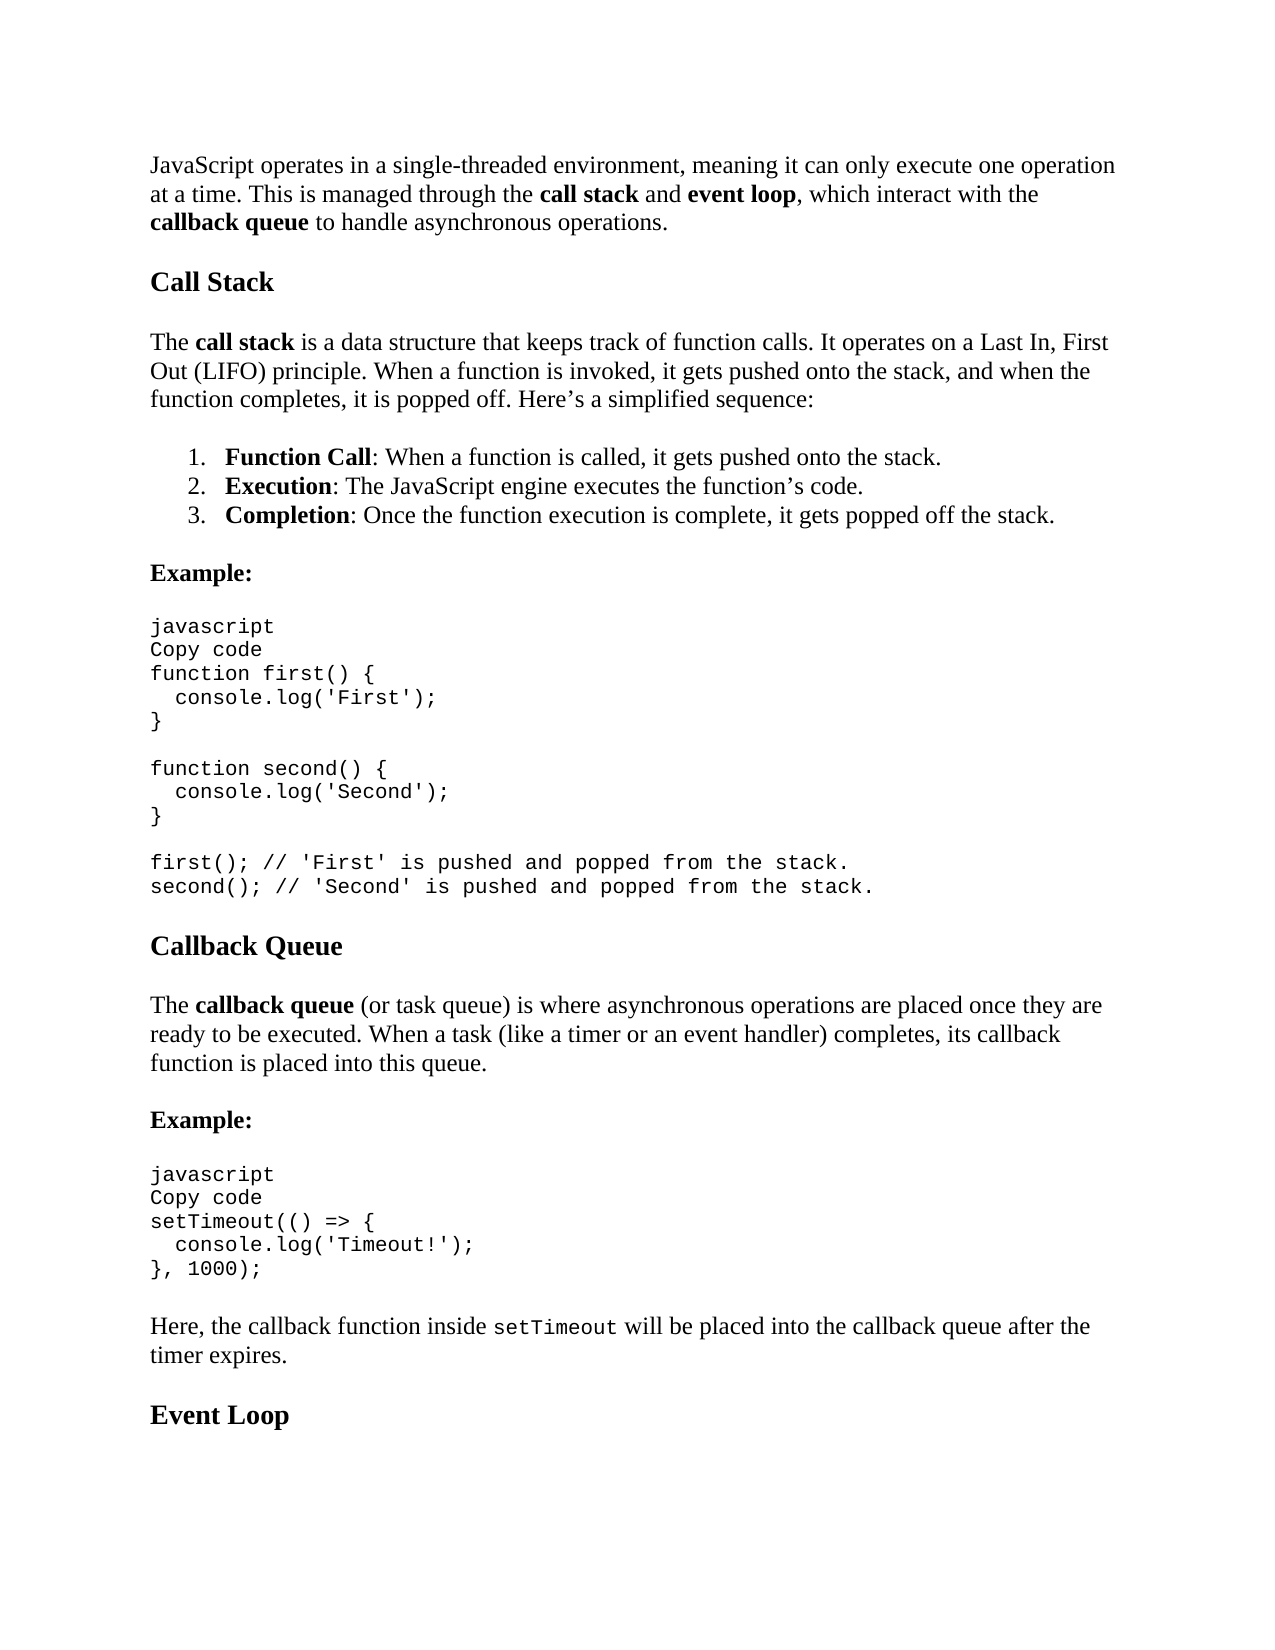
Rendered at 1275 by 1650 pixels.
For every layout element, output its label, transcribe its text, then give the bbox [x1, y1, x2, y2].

text Callback Queue [150, 929, 1125, 961]
text console.log('Second'); [150, 781, 1125, 805]
list Function Call: When a function is called, it gets pushed onto the stack. [187, 442, 1125, 471]
text javascript [150, 616, 1125, 639]
text first(); // 'First' is pushed and popped from the stack. [150, 852, 1125, 876]
text Event Loop [150, 1398, 1125, 1431]
text Example: [150, 558, 1125, 587]
text javascript [150, 1163, 1125, 1187]
text function first() { [150, 663, 1125, 687]
text The call stack is a data structure that keeps track of function calls. It operates on a Last In, First Out (LIFO) principle. When a function is invoked, it gets pushed onto the stack, and when the function completes, it is popped off. Here’s a simplified sequence: [150, 327, 1125, 413]
text } [150, 710, 1125, 734]
text console.log('First'); [150, 687, 1125, 710]
text Call Stack [150, 265, 1125, 298]
text }, 1000); [150, 1258, 1125, 1282]
text Copy code [150, 1187, 1125, 1211]
text Here, the callback function inside setTimeout will be placed into the callback queue after the timer expires. [150, 1311, 1125, 1369]
text Copy code [150, 639, 1125, 663]
text function second() { [150, 758, 1125, 781]
list Completion: Once the function execution is complete, it gets popped off the stack. [187, 500, 1125, 529]
text second(); // 'Second' is pushed and popped from the stack. [150, 876, 1125, 899]
text The callback queue (or task queue) is where asynchronous operations are placed once they are ready to be executed. When a task (like a timer or an event handler) completes, its callback function is placed into this queue. [150, 990, 1125, 1076]
list Execution: The JavaScript engine executes the function’s code. [187, 471, 1125, 500]
text console.log('Timeout!'); [150, 1234, 1125, 1258]
text JavaScript operates in a single-threaded environment, meaning it can only execute one operation at a time. This is managed through the call stack and event loop, which interact with the callback queue to handle asynchronous operations. [150, 150, 1125, 236]
text Example: [150, 1106, 1125, 1134]
text setTimeout(() => { [150, 1211, 1125, 1234]
text } [150, 805, 1125, 828]
